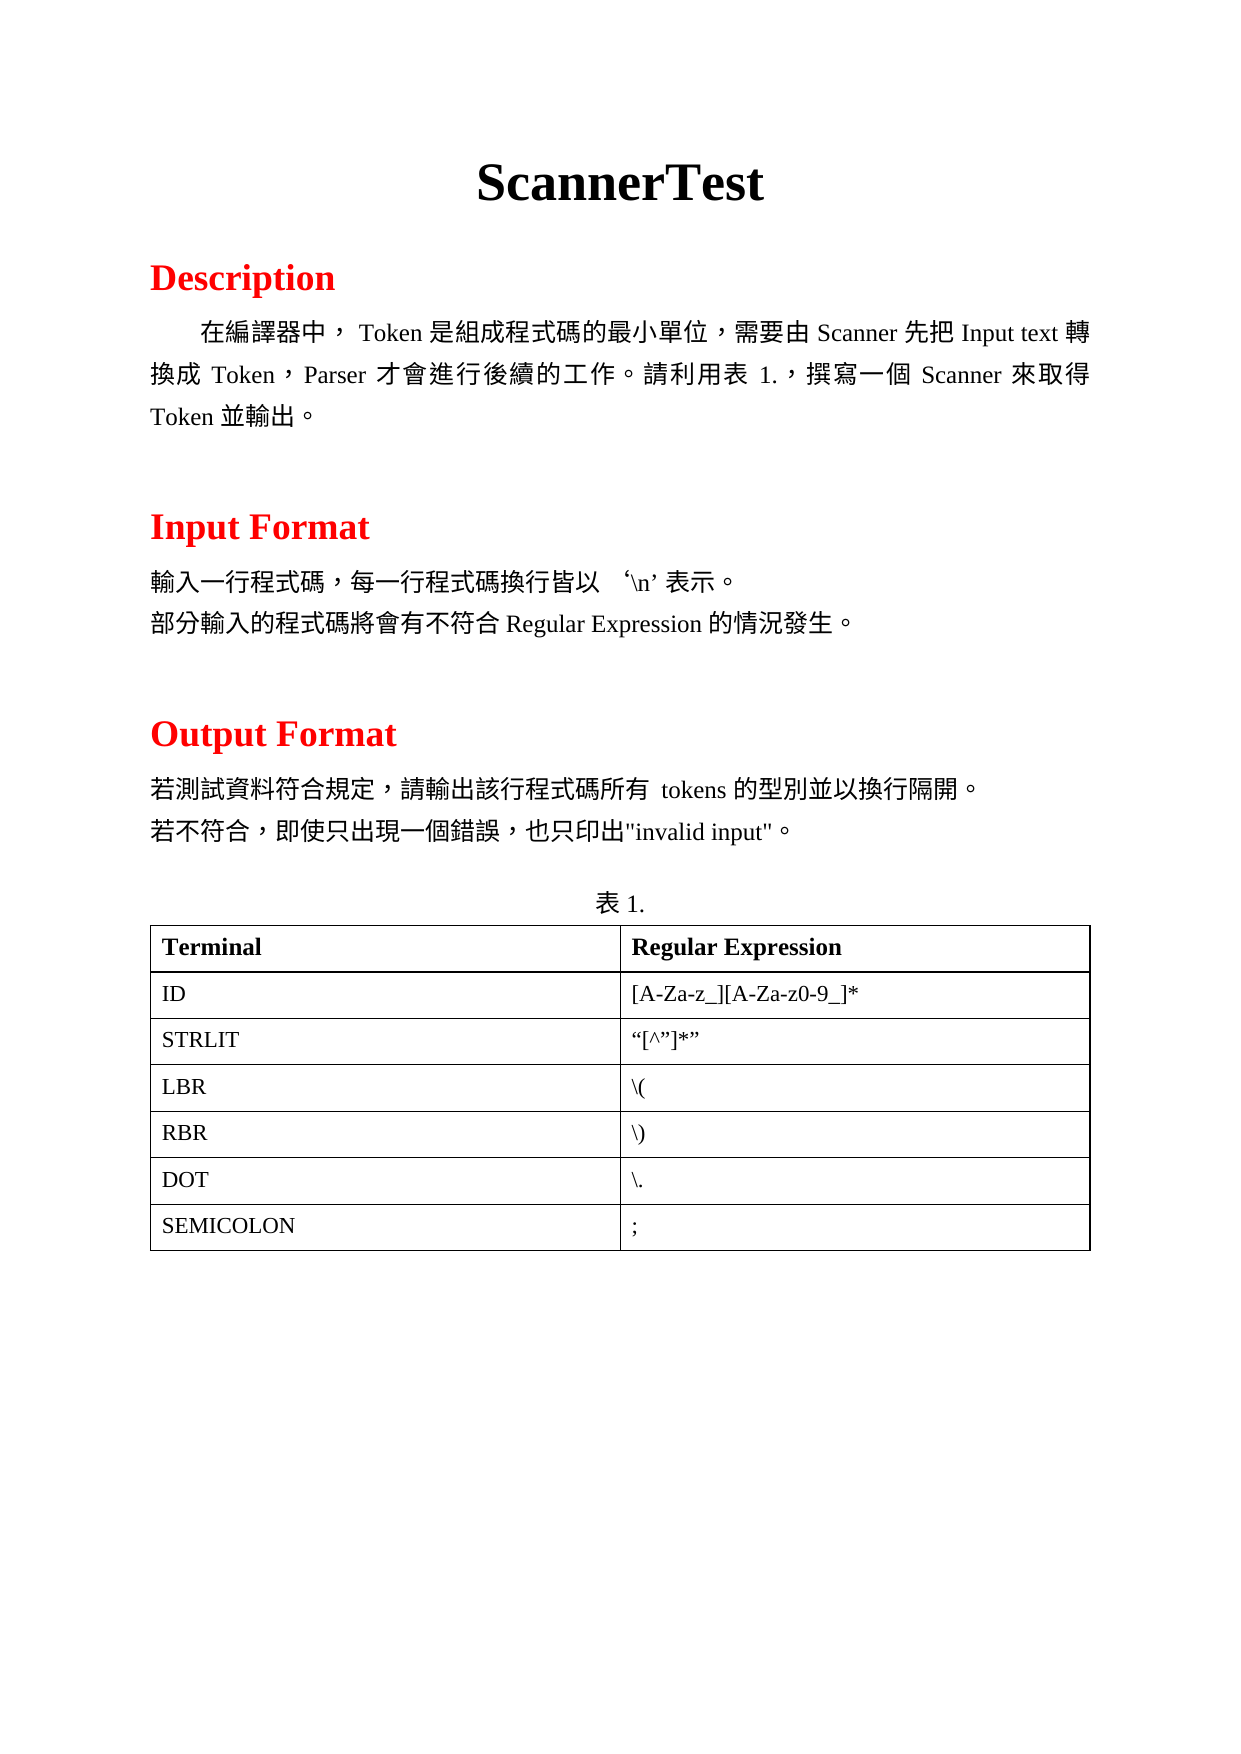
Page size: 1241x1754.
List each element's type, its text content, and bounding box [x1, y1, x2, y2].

text 若不符合，即使只出現一個錯誤，也只印出"invalid input"。 [150, 811, 1090, 848]
subtitle Description [150, 255, 1090, 298]
table_cell ID [151, 973, 620, 1018]
table_cell SEMICOLON [151, 1205, 620, 1250]
table_cell ; [621, 1205, 1089, 1250]
table_cell LBR [151, 1065, 620, 1111]
text 在編譯器中， Token 是組成程式碼的最小單位，需要由 Scanner 先把 Input text 轉換成 Token，Parser 才會進行後續的工作。請利用表 1.，撰寫一個 Scanner 來取得 Token 並輸出。 [150, 313, 1090, 432]
table_cell \) [621, 1112, 1089, 1157]
table_header Terminal [151, 926, 620, 971]
text 表 1. [150, 883, 1090, 919]
text 若測試資料符合規定，請輸出該行程式碼所有 tokens 的型別並以換行隔開。 [150, 770, 1090, 806]
table_cell \. [621, 1158, 1089, 1204]
title ScannerTest [150, 150, 1090, 212]
table_header Regular Expression [621, 926, 1089, 971]
text 部分輸入的程式碼將會有不符合 Regular Expression 的情況發生。 [150, 604, 1090, 640]
table_cell \( [621, 1065, 1089, 1111]
table_cell STRLIT [151, 1019, 620, 1064]
table_cell [A-Za-z_][A-Za-z0-9_]* [621, 973, 1089, 1018]
text 輸入一行程式碼，每一行程式碼換行皆以 ‘\n’ 表示。 [150, 562, 1090, 598]
subtitle Input Format [150, 504, 1090, 547]
table_cell RBR [151, 1112, 620, 1157]
table_cell DOT [151, 1158, 620, 1204]
table_cell “[^”]*” [621, 1019, 1089, 1064]
subtitle Output Format [150, 712, 1090, 755]
